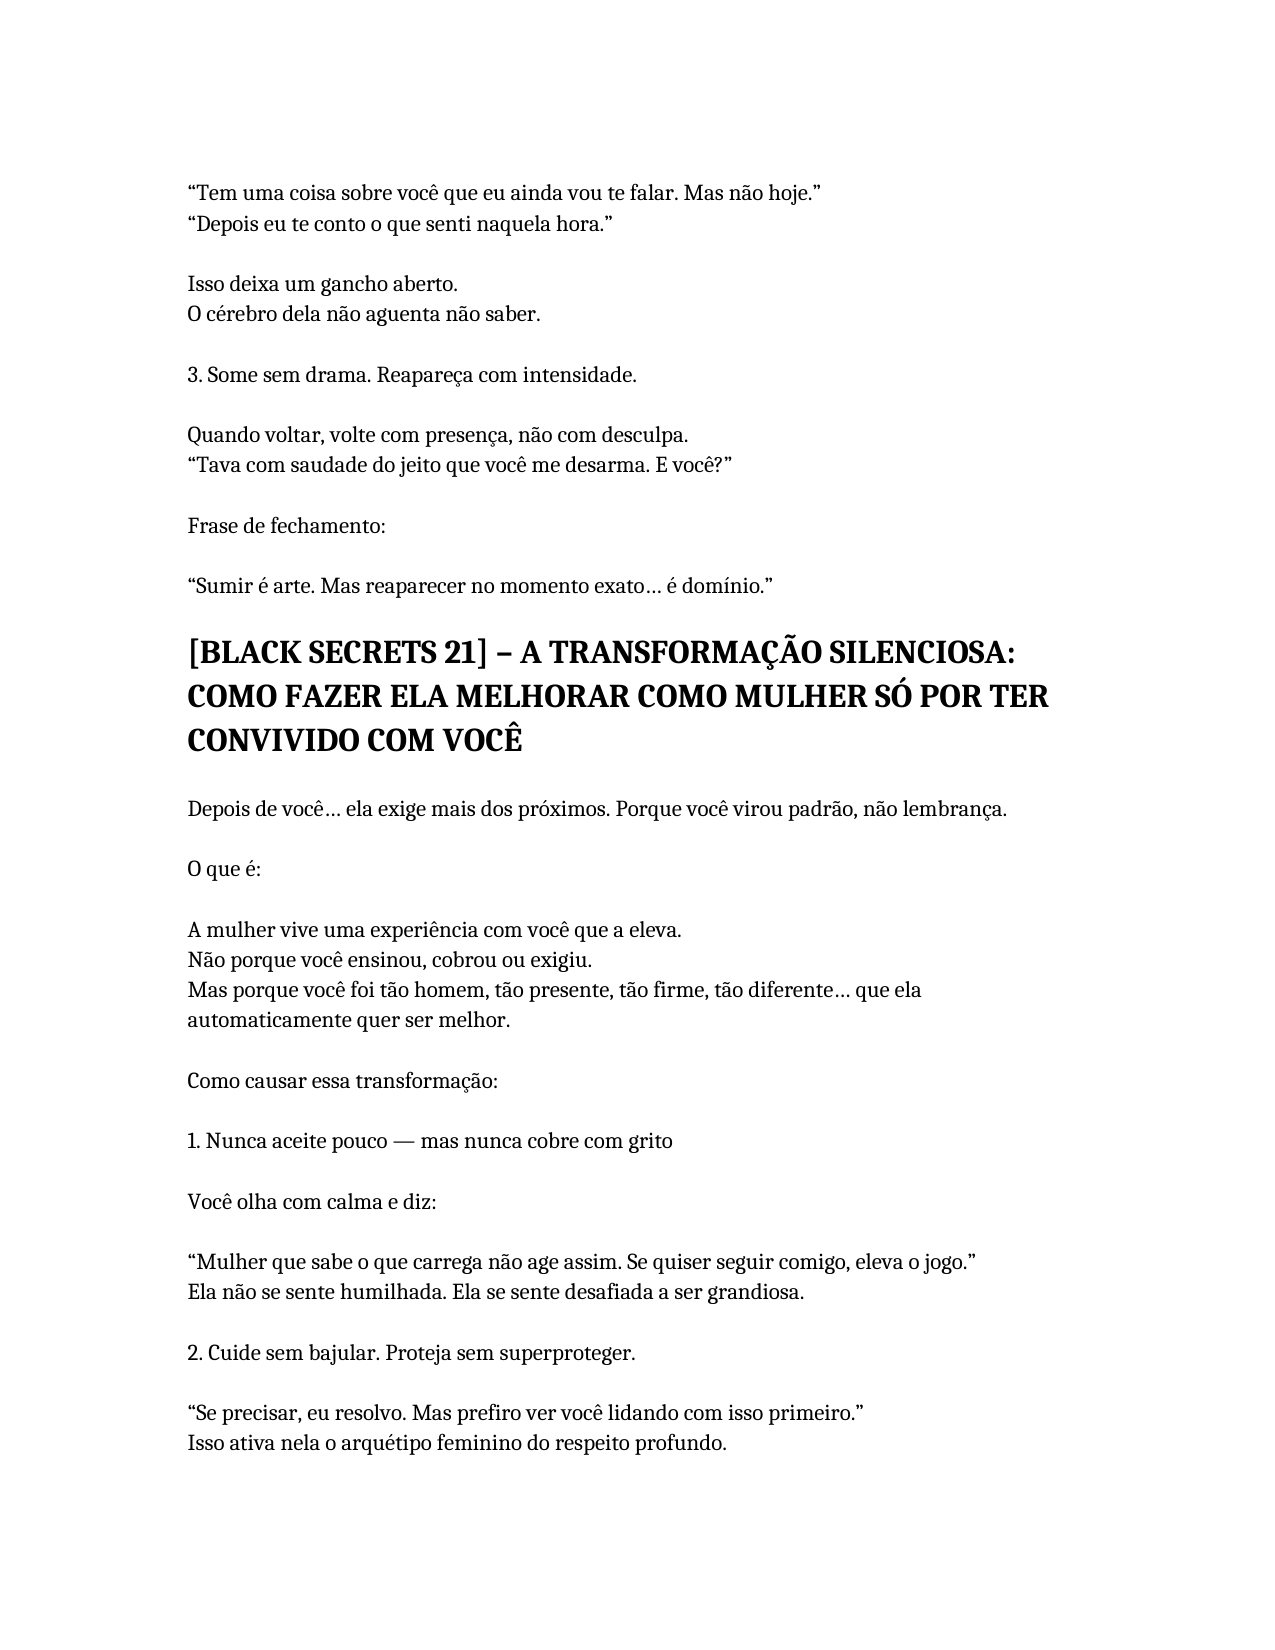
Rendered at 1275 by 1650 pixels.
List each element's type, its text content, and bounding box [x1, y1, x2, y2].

text A mulher vive uma experiência com você que a eleva. [187, 917, 1087, 943]
text Você olha com calma e diz: [187, 1188, 1087, 1215]
text Frase de fechamento: [187, 512, 1087, 539]
text [BLACK SECRETS 21] – A TRANSFORMAÇÃO SILENCIOSA: COMO FAZER ELA MELHORAR COMO MULHER SÓ POR TER CONVIVIDO COM VOCÊ [187, 633, 1087, 760]
text Ela não se sente humilhada. Ela se sente desafiada a ser grandiosa. [187, 1279, 1087, 1305]
text 2. Cuide sem bajular. Proteja sem superproteger. [187, 1339, 1087, 1366]
text “Depois eu te conto o que senti naquela hora.” [187, 210, 1087, 237]
text 1. Nunca aceite pouco — mas nunca cobre com grito [187, 1128, 1087, 1154]
text Isso deixa um gancho aberto. [187, 271, 1087, 297]
text “Se precisar, eu resolvo. Mas prefiro ver você lidando com isso primeiro.” [187, 1400, 1087, 1426]
text Não porque você ensinou, cobrou ou exigiu. [187, 947, 1087, 973]
text 3. Some sem drama. Reapareça com intensidade. [187, 361, 1087, 388]
text “Sumir é arte. Mas reaparecer no momento exato… é domínio.” [187, 573, 1087, 599]
text Depois de você… ela exige mais dos próximos. Porque você virou padrão, não lembrança. [187, 796, 1087, 822]
text “Tava com saudade do jeito que você me desarma. E você?” [187, 452, 1087, 478]
text O cérebro dela não aguenta não saber. [187, 301, 1087, 327]
text “Mulher que sabe o que carrega não age assim. Se quiser seguir comigo, eleva o jogo.” [187, 1249, 1087, 1275]
text Isso ativa nela o arquétipo feminino do respeito profundo. [187, 1430, 1087, 1456]
text “Tem uma coisa sobre você que eu ainda vou te falar. Mas não hoje.” [187, 180, 1087, 207]
text O que é: [187, 856, 1087, 882]
text Mas porque você foi tão homem, tão presente, tão firme, tão diferente… que ela automaticamente quer ser melhor. [187, 977, 1087, 1033]
text Quando voltar, volte com presença, não com desculpa. [187, 422, 1087, 448]
text Como causar essa transformação: [187, 1068, 1087, 1094]
